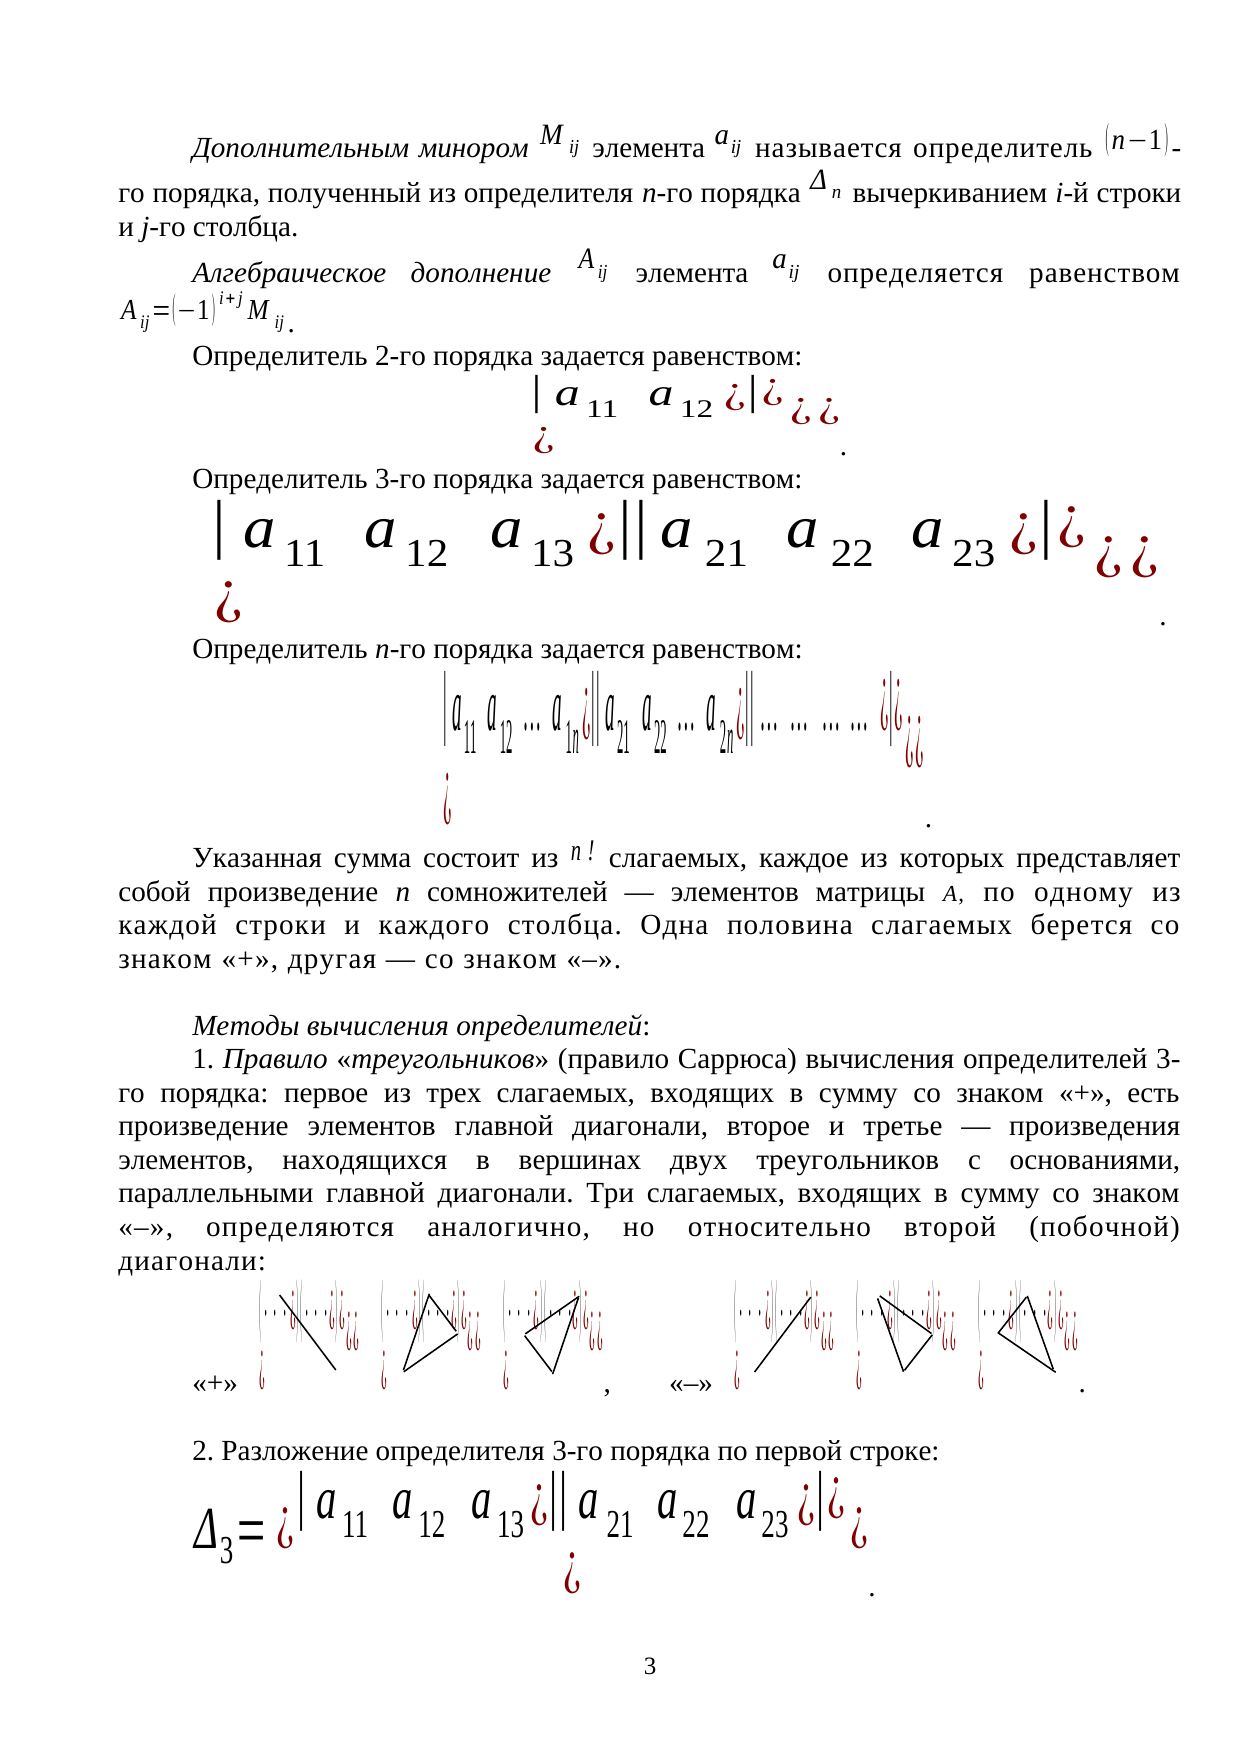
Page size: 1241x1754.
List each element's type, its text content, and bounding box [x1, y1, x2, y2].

text Методы вычисления определителей: [118, 1008, 1181, 1041]
text Указанная сумма состоит из слагаемых, каждое из которых представляет собой произведение n сомножителей — элементов матрицы А, по одному из каждой строки и каждого столбца. Одна половина слагаемых берется со знаком «+», другая — со знаком «–». [118, 834, 1181, 974]
text 1. Правило «треугольников» (правило Саррюса) вычисления определителей 3-го порядка: первое из трех слагаемых, входящих в сумму со знаком «+», есть произведение элементов главной диагонали, второе и третье — произведения элементов, находящихся в вершинах двух треугольников с основаниями, параллельными главной диагонали. Три слагаемых, входящих в сумму со знаком «–», определяются аналогично, но относительно второй (побочной) диагонали: [118, 1041, 1181, 1276]
text Алгебраическое дополнение элемента определяется равенством . [118, 243, 1181, 338]
text Определитель 2-го порядка задается равенством: [118, 338, 1181, 372]
text . [118, 372, 1181, 462]
text . [118, 665, 1181, 834]
text 2. Разложение определителя 3-го порядка по первой строке: [118, 1433, 1181, 1466]
text Определитель 3-го порядка задается равенством: [118, 462, 1181, 495]
text . [118, 495, 1181, 631]
text . [118, 1466, 1181, 1602]
text Дополнительным минором элемента называется определитель -го порядка, полученный из определителя n-го порядка вычеркиванием i-й строки и j-го столбца. [118, 118, 1181, 243]
text «+» , «–» . [118, 1276, 1181, 1399]
text Определитель n-го порядка задается равенством: [118, 631, 1181, 665]
